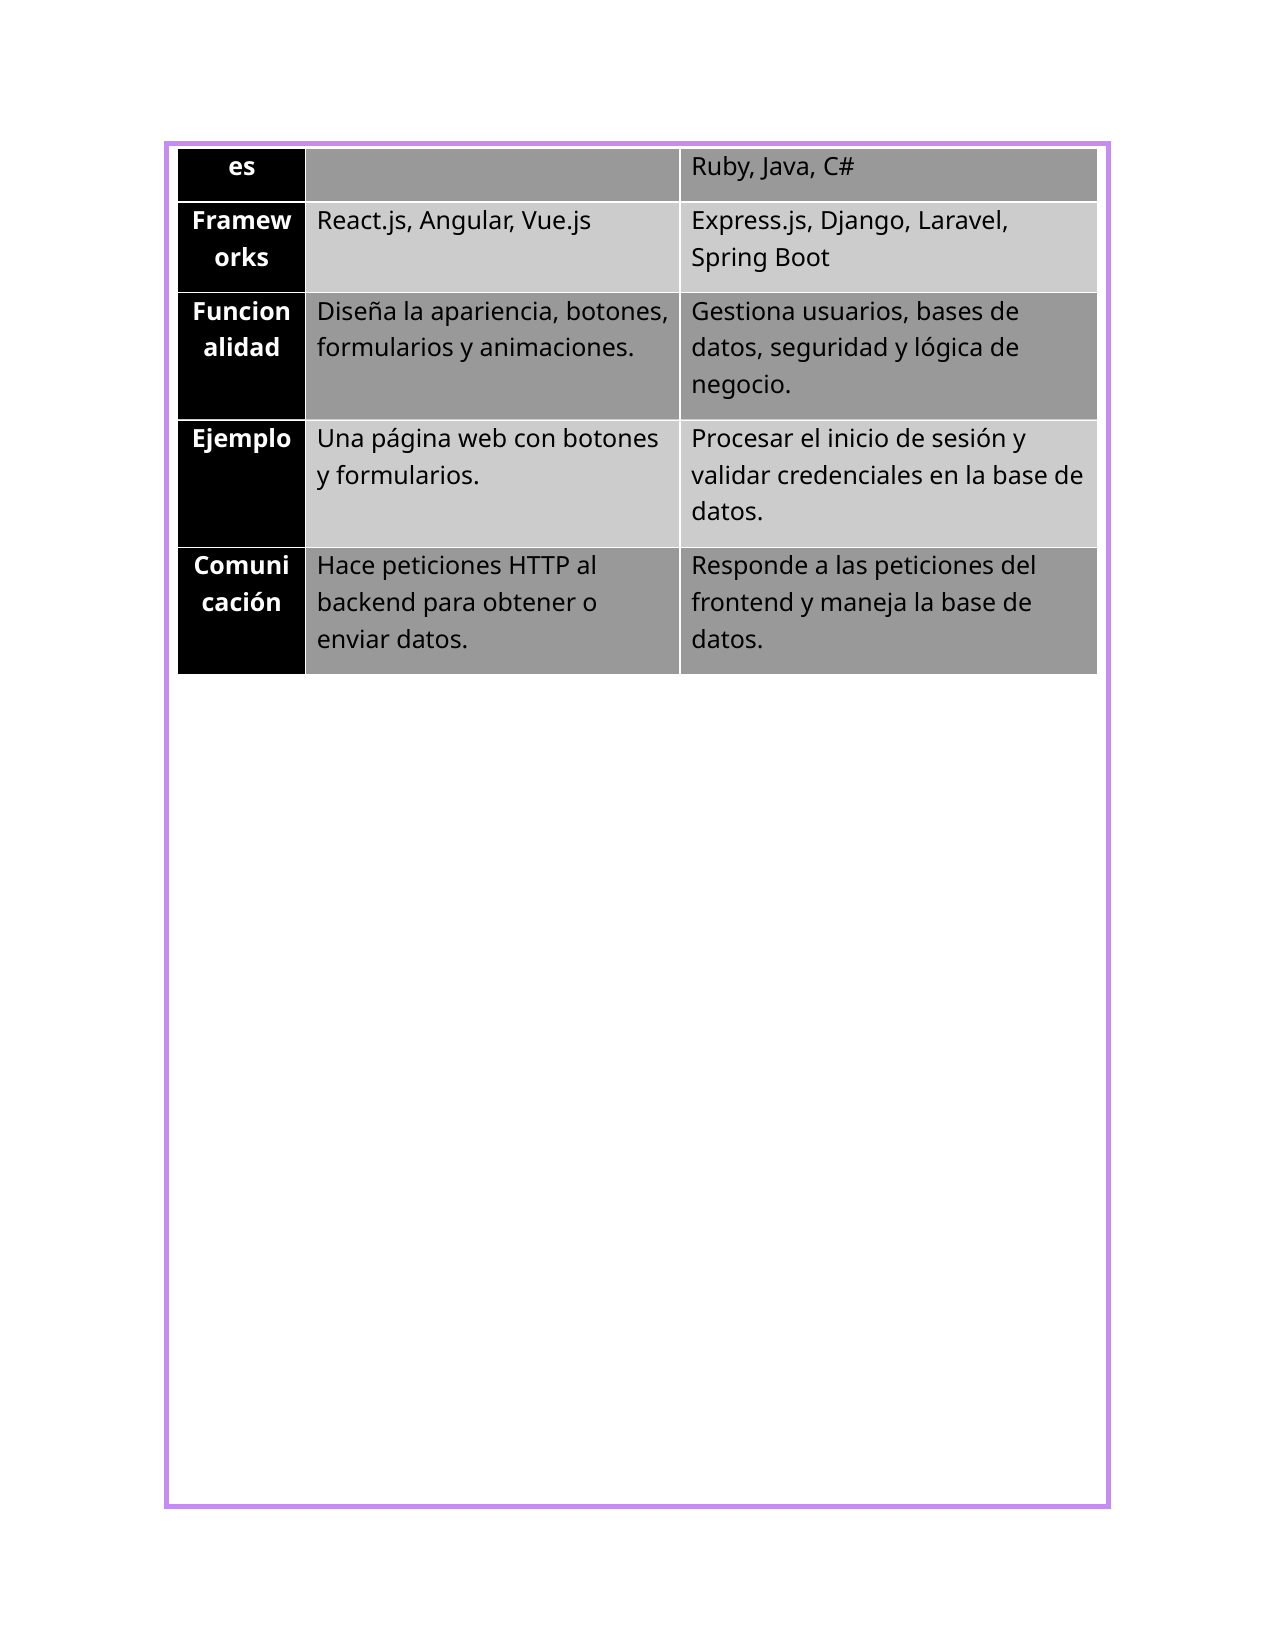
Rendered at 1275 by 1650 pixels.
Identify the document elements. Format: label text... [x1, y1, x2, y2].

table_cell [306, 149, 679, 201]
table_cell Una página web con botones y formularios. [306, 421, 679, 547]
table_cell Hace peticiones HTTP al backend para obtener o enviar datos. [306, 548, 679, 674]
table_cell Funcionalidad [178, 293, 305, 419]
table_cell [681, 149, 1097, 201]
table_cell Procesar el inicio de sesión y validar credenciales en la base de datos. [681, 421, 1097, 547]
table_cell Comunicación [178, 548, 305, 674]
table_cell Lenguajes [178, 149, 305, 201]
table_cell Gestiona usuarios, bases de datos, seguridad y lógica de negocio. [681, 293, 1097, 419]
table_cell Frameworks [178, 203, 305, 292]
table_cell Ejemplo [178, 421, 305, 547]
table_cell Responde a las peticiones del frontend y maneja la base de datos. [681, 548, 1097, 674]
table_cell Express.js, Django, Laravel, Spring Boot [681, 203, 1097, 292]
table_cell Diseña la apariencia, botones, formularios y animaciones. [306, 293, 679, 419]
table_cell React.js, Angular, Vue.js [306, 203, 679, 292]
